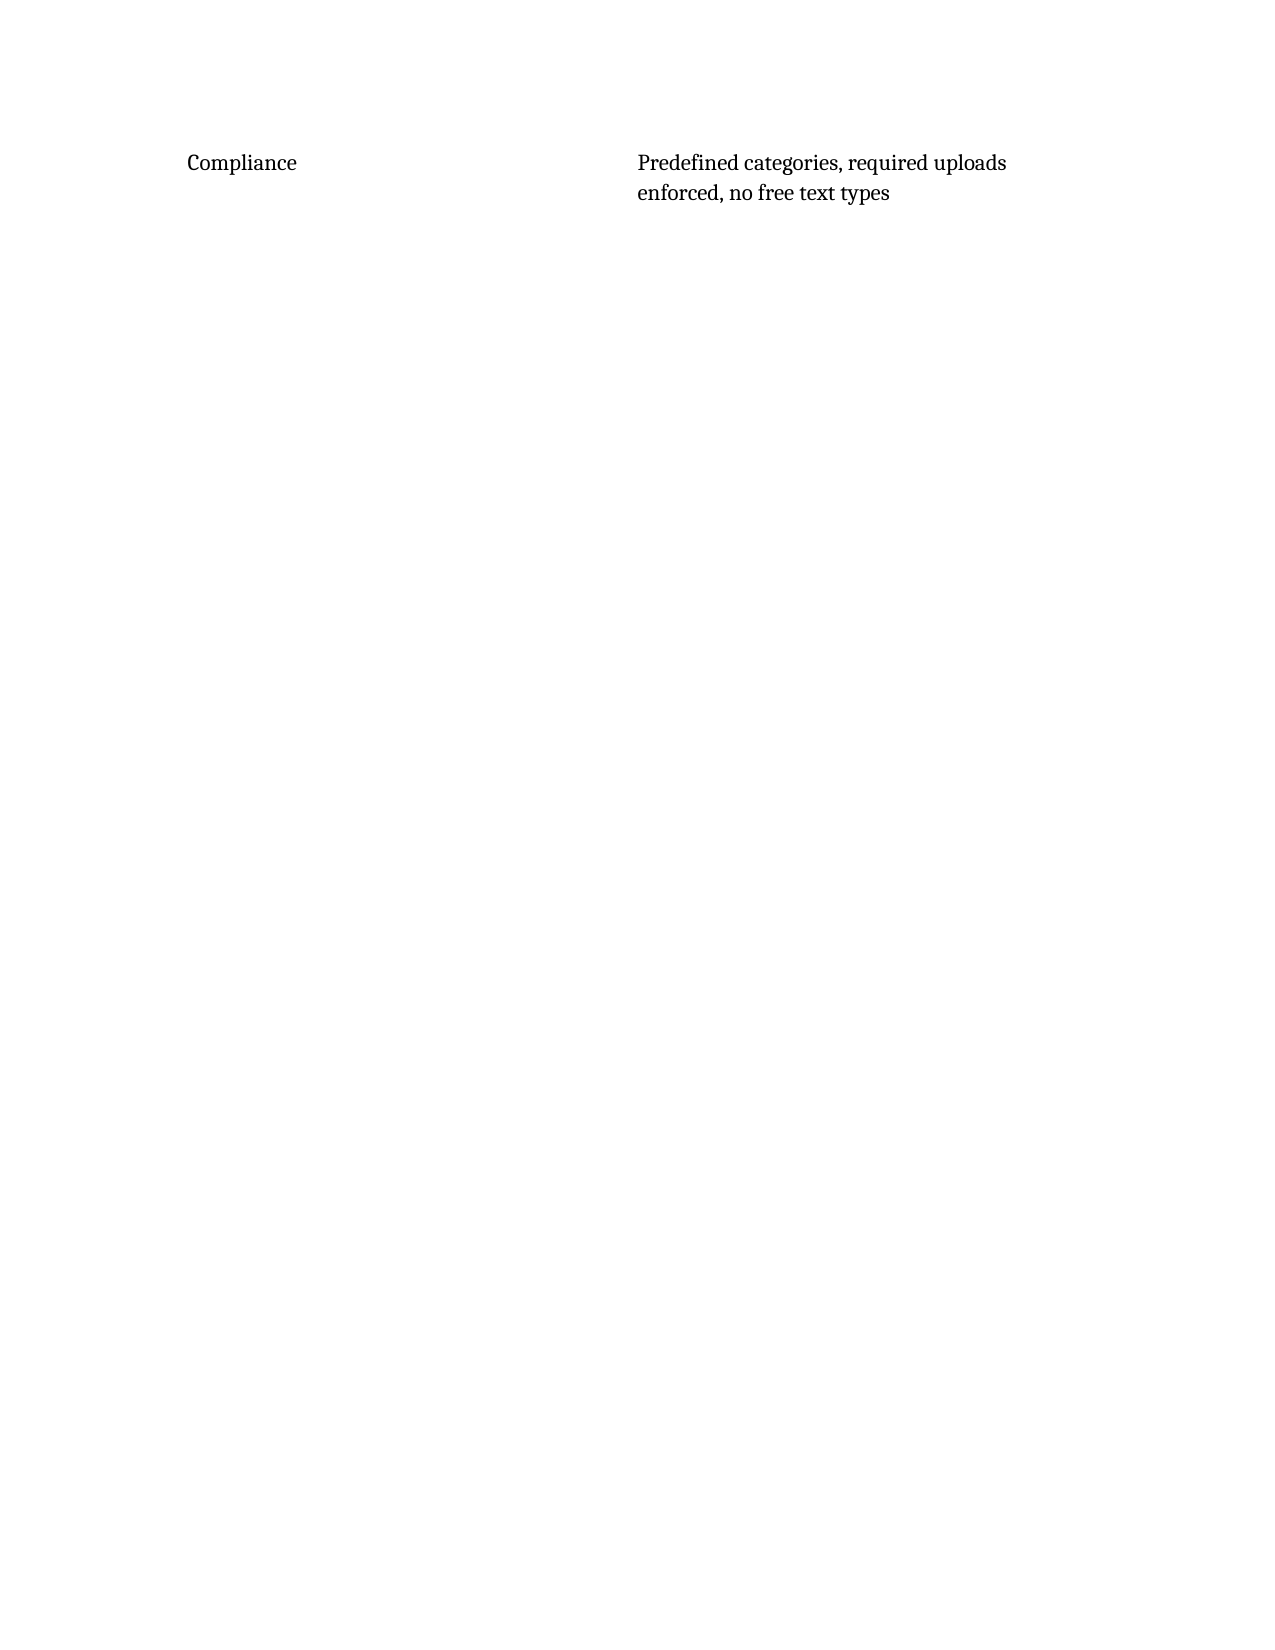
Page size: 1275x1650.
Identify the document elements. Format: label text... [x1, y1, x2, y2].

table_cell Predefined categories, required uploads enforced, no free text types [626, 150, 1076, 231]
table_cell Compliance [176, 150, 626, 231]
